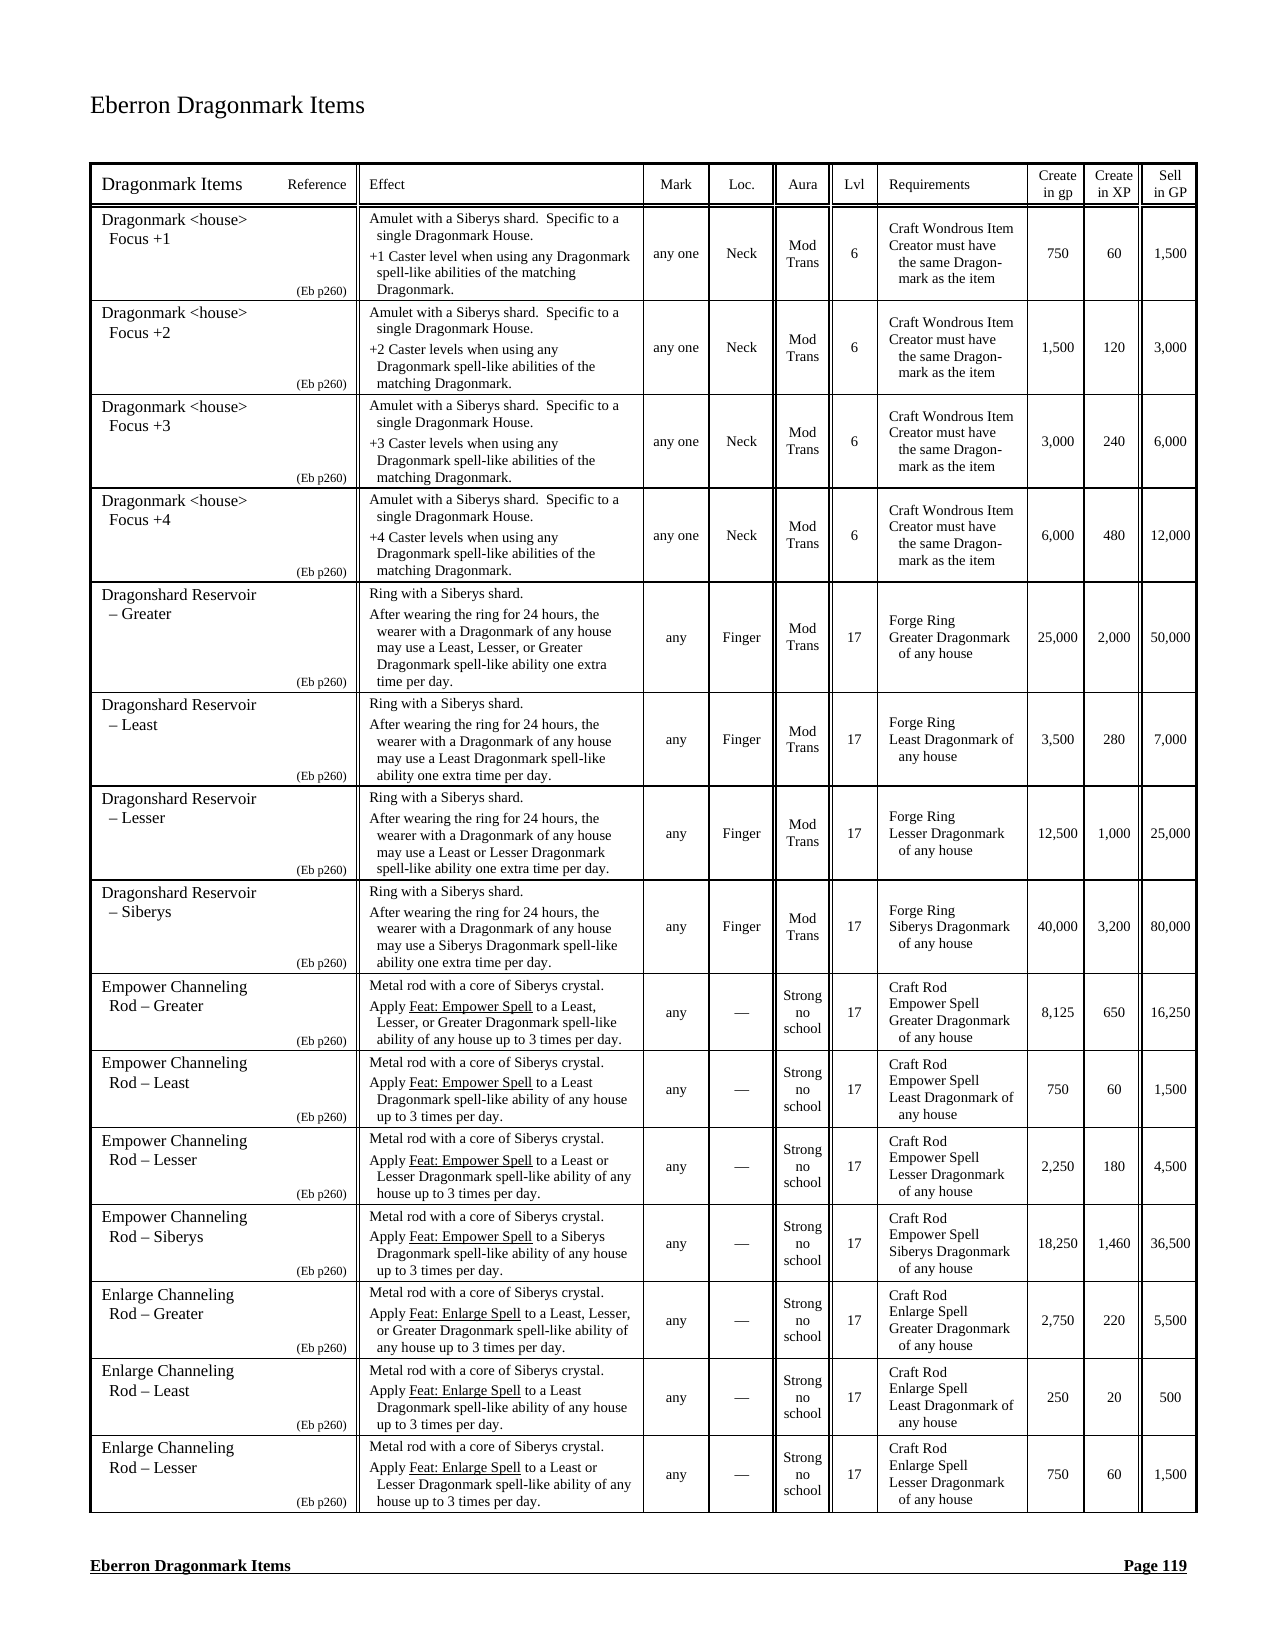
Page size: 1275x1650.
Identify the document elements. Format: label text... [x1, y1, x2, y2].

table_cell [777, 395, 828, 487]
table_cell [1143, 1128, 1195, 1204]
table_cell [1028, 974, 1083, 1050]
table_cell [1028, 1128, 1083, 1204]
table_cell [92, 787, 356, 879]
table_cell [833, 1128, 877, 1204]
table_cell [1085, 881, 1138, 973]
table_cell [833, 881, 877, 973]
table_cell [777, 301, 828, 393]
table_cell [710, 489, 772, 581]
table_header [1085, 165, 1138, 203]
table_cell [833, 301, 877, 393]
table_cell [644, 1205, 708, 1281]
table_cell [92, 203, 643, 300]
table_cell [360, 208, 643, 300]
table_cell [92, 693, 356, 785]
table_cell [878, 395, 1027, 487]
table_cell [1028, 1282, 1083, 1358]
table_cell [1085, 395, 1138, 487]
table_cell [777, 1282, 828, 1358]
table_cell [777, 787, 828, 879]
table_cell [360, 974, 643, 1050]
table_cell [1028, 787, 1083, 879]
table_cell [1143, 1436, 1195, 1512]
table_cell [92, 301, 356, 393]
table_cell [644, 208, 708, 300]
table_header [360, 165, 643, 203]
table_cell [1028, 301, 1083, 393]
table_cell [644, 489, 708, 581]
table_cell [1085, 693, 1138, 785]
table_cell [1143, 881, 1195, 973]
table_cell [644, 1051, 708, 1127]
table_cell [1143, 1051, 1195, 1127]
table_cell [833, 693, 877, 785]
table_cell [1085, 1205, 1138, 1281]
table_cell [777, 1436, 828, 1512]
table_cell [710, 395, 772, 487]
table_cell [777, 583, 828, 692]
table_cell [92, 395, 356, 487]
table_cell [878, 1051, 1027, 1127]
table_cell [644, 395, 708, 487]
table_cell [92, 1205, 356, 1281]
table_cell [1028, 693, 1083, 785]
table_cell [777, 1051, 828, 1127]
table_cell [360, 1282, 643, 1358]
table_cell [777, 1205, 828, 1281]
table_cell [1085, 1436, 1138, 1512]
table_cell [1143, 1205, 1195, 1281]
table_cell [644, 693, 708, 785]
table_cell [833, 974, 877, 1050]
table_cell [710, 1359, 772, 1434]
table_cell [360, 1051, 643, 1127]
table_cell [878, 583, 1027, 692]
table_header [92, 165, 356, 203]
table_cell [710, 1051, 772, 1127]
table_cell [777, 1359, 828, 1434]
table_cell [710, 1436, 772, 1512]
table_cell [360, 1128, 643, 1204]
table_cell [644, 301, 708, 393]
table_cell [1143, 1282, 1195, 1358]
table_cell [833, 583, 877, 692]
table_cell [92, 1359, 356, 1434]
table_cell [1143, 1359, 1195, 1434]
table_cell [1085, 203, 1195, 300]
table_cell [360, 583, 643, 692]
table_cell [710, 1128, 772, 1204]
subtitle Eberron Dragonmark Items [90, 90, 1185, 119]
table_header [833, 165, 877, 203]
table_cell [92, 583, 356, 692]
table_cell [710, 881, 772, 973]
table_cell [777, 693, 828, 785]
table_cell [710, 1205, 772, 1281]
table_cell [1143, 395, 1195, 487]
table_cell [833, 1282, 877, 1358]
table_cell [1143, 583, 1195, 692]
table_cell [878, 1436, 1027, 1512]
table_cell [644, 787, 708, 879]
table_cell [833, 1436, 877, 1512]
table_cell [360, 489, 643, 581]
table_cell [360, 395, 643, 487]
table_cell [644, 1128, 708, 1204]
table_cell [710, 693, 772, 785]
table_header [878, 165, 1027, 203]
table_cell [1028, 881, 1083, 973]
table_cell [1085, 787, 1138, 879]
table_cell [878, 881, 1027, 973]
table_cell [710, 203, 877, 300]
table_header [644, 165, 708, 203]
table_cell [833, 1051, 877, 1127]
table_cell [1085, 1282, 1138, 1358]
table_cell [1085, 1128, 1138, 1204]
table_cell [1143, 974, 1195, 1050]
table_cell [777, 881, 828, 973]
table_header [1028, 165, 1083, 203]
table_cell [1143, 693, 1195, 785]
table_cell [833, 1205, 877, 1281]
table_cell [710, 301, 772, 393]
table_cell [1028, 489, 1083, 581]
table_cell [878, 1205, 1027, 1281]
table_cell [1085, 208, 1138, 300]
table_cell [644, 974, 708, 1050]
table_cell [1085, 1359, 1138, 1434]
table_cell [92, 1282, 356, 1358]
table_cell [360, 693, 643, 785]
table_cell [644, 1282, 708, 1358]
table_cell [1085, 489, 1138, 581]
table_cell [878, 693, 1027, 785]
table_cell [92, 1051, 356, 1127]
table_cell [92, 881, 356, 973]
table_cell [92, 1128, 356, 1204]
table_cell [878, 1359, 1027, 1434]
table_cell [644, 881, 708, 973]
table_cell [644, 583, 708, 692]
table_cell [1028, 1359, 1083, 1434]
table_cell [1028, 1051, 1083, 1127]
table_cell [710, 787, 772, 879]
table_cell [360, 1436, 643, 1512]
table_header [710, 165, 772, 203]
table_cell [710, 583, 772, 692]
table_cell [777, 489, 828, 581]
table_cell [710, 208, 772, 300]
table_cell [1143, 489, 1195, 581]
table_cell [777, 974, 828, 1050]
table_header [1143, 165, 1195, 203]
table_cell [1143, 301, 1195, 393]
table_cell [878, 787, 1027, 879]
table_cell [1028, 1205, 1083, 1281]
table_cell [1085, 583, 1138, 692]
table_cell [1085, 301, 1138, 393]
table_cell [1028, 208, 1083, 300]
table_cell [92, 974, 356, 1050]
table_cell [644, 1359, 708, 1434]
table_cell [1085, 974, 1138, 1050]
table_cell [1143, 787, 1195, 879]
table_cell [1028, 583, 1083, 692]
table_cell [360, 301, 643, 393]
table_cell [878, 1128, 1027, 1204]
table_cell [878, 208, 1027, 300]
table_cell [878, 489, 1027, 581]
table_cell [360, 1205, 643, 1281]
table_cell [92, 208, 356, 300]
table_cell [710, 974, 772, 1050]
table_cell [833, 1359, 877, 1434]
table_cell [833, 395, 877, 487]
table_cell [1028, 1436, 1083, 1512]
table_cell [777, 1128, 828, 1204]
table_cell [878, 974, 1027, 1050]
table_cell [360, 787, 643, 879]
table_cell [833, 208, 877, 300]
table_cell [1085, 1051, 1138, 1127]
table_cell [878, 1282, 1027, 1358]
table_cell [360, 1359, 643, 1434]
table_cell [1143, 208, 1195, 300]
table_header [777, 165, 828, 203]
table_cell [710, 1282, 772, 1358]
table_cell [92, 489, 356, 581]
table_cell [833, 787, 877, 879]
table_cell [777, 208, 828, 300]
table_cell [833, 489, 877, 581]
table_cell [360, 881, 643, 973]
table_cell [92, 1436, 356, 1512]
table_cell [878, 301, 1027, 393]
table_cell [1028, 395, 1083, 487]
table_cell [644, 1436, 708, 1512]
